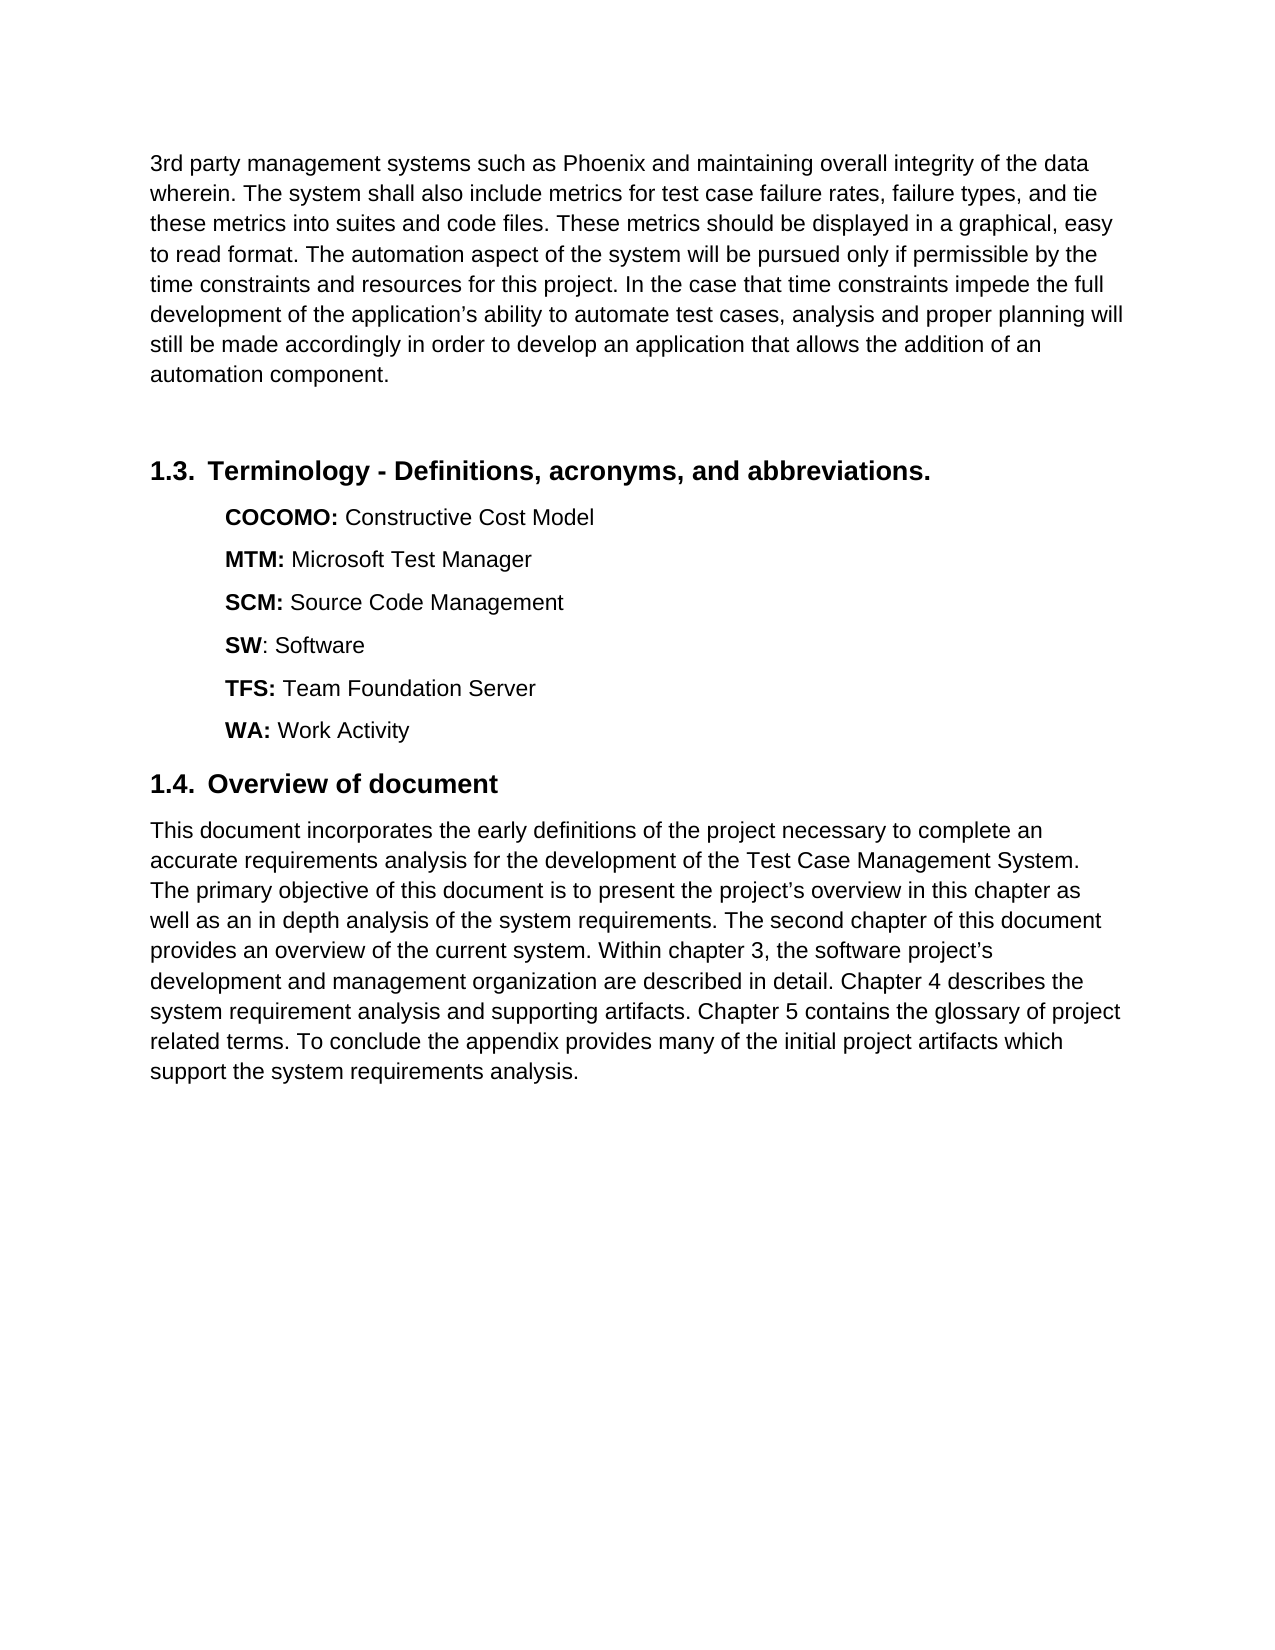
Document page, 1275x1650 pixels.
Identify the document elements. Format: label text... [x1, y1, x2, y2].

text TFS: Team Foundation Server [150, 674, 1125, 701]
text MTM: Microsoft Test Manager [150, 546, 1125, 573]
text SCM: Source Code Management [150, 589, 1125, 615]
text This document incorporates the early definitions of the project necessary to complete an accurate requirements analysis for the development of the Test Case Management System. The primary objective of this document is to present the project’s overview in this chapter as well as an in depth analysis of the system requirements. The second chapter of this document provides an overview of the current system. Within chapter 3, the software project’s development and management organization are described in detail. Chapter 4 describes the system requirement analysis and supporting artifacts. Chapter 5 contains the glossary of project related terms. To conclude the appendix provides many of the initial project artifacts which support the system requirements analysis. [150, 817, 1125, 1085]
subtitle 1.3. Terminology - Definitions, acronyms, and abbreviations. [150, 455, 1125, 486]
text SW: Software [150, 632, 1125, 658]
text WA: Work Activity [150, 717, 1125, 743]
subtitle 1.4. Overview of document [150, 768, 1125, 799]
text COCOMO: Constructive Cost Model [150, 504, 1125, 530]
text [150, 150, 1125, 388]
